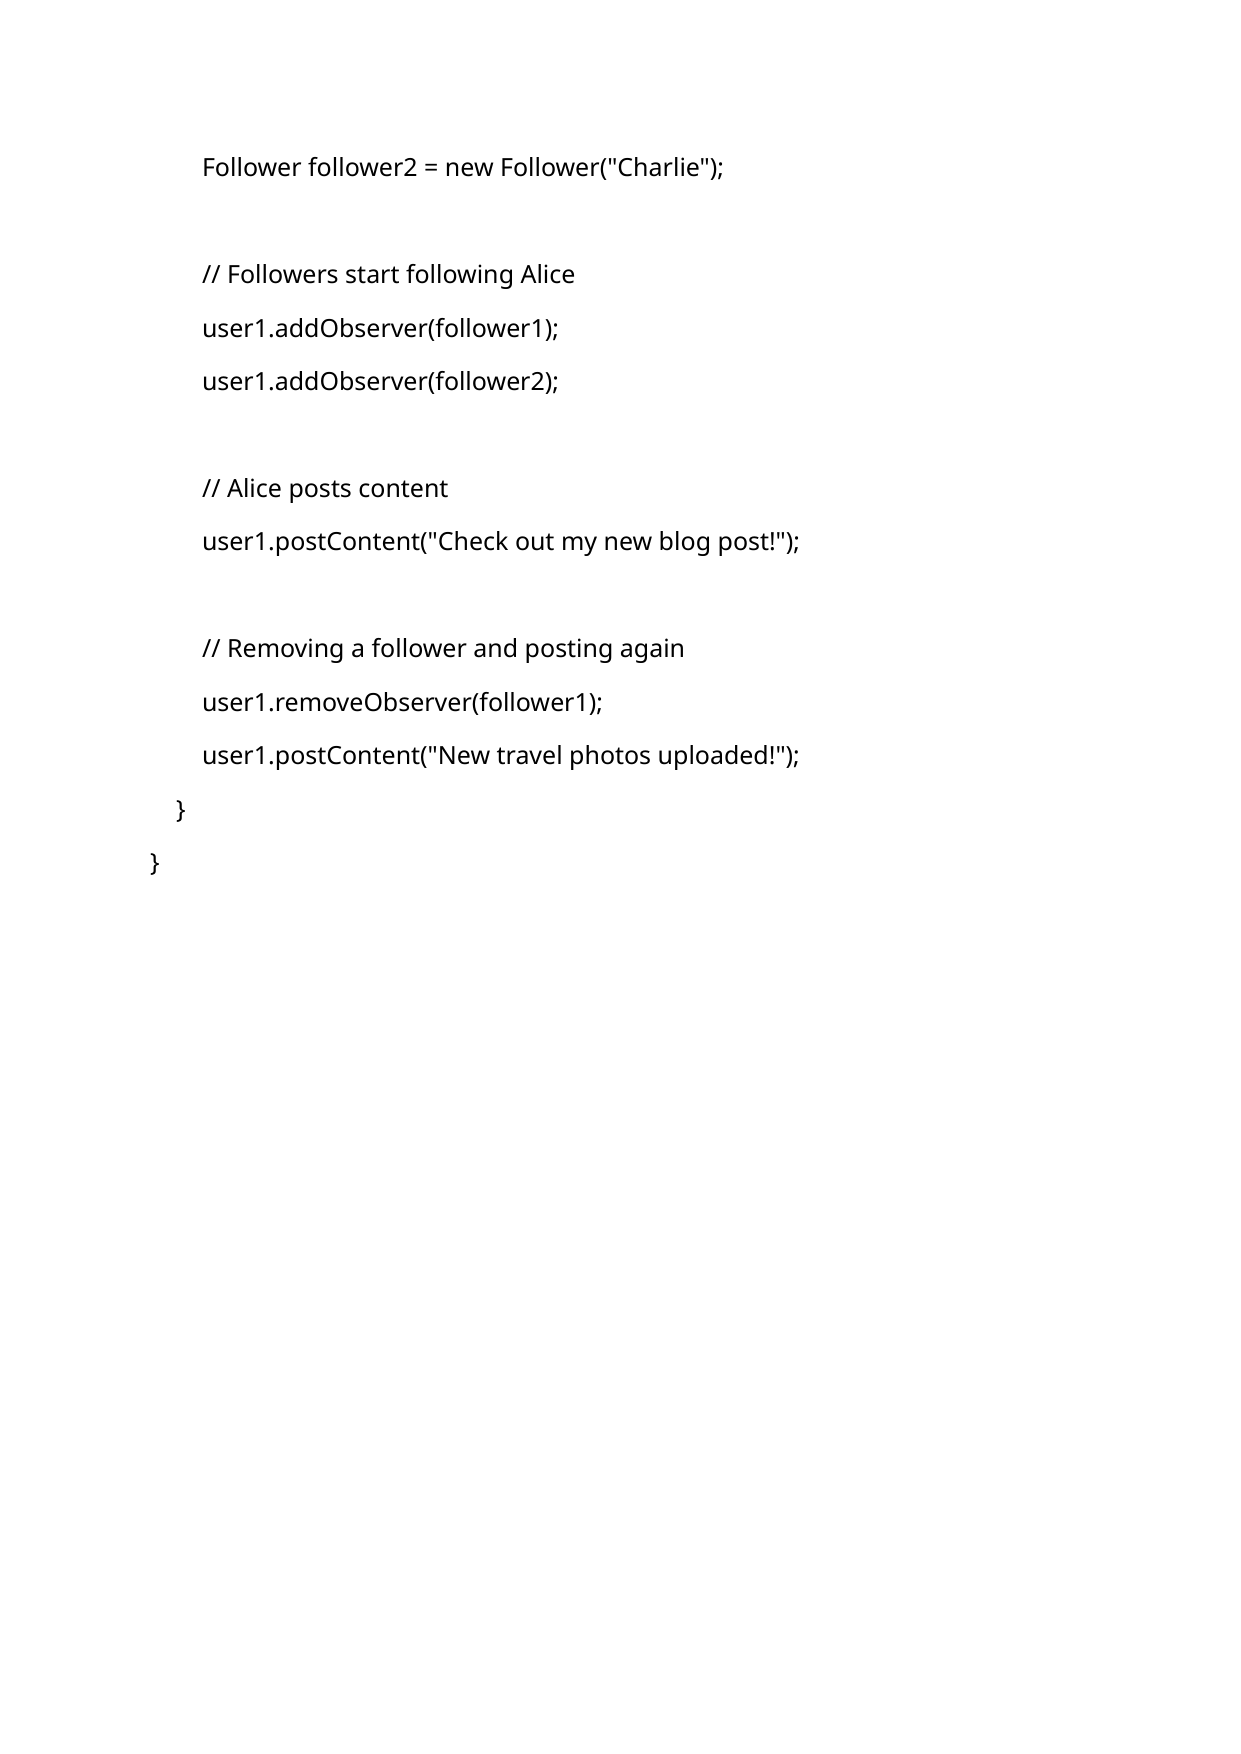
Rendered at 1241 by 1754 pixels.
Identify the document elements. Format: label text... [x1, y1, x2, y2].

text user1.postContent("New travel photos uploaded!"); [150, 738, 1090, 772]
text user1.addObserver(follower2); [150, 364, 1090, 398]
text Follower follower2 = new Follower("Charlie"); [150, 150, 1090, 184]
text } [150, 791, 1090, 825]
text // Followers start following Alice [150, 257, 1090, 291]
text user1.removeObserver(follower1); [150, 684, 1090, 718]
text user1.postContent("Check out my new blog post!"); [150, 524, 1090, 558]
text // Removing a follower and posting again [150, 631, 1090, 665]
text // Alice posts content [150, 471, 1090, 505]
text } [150, 845, 1090, 879]
text user1.addObserver(follower1); [150, 310, 1090, 344]
